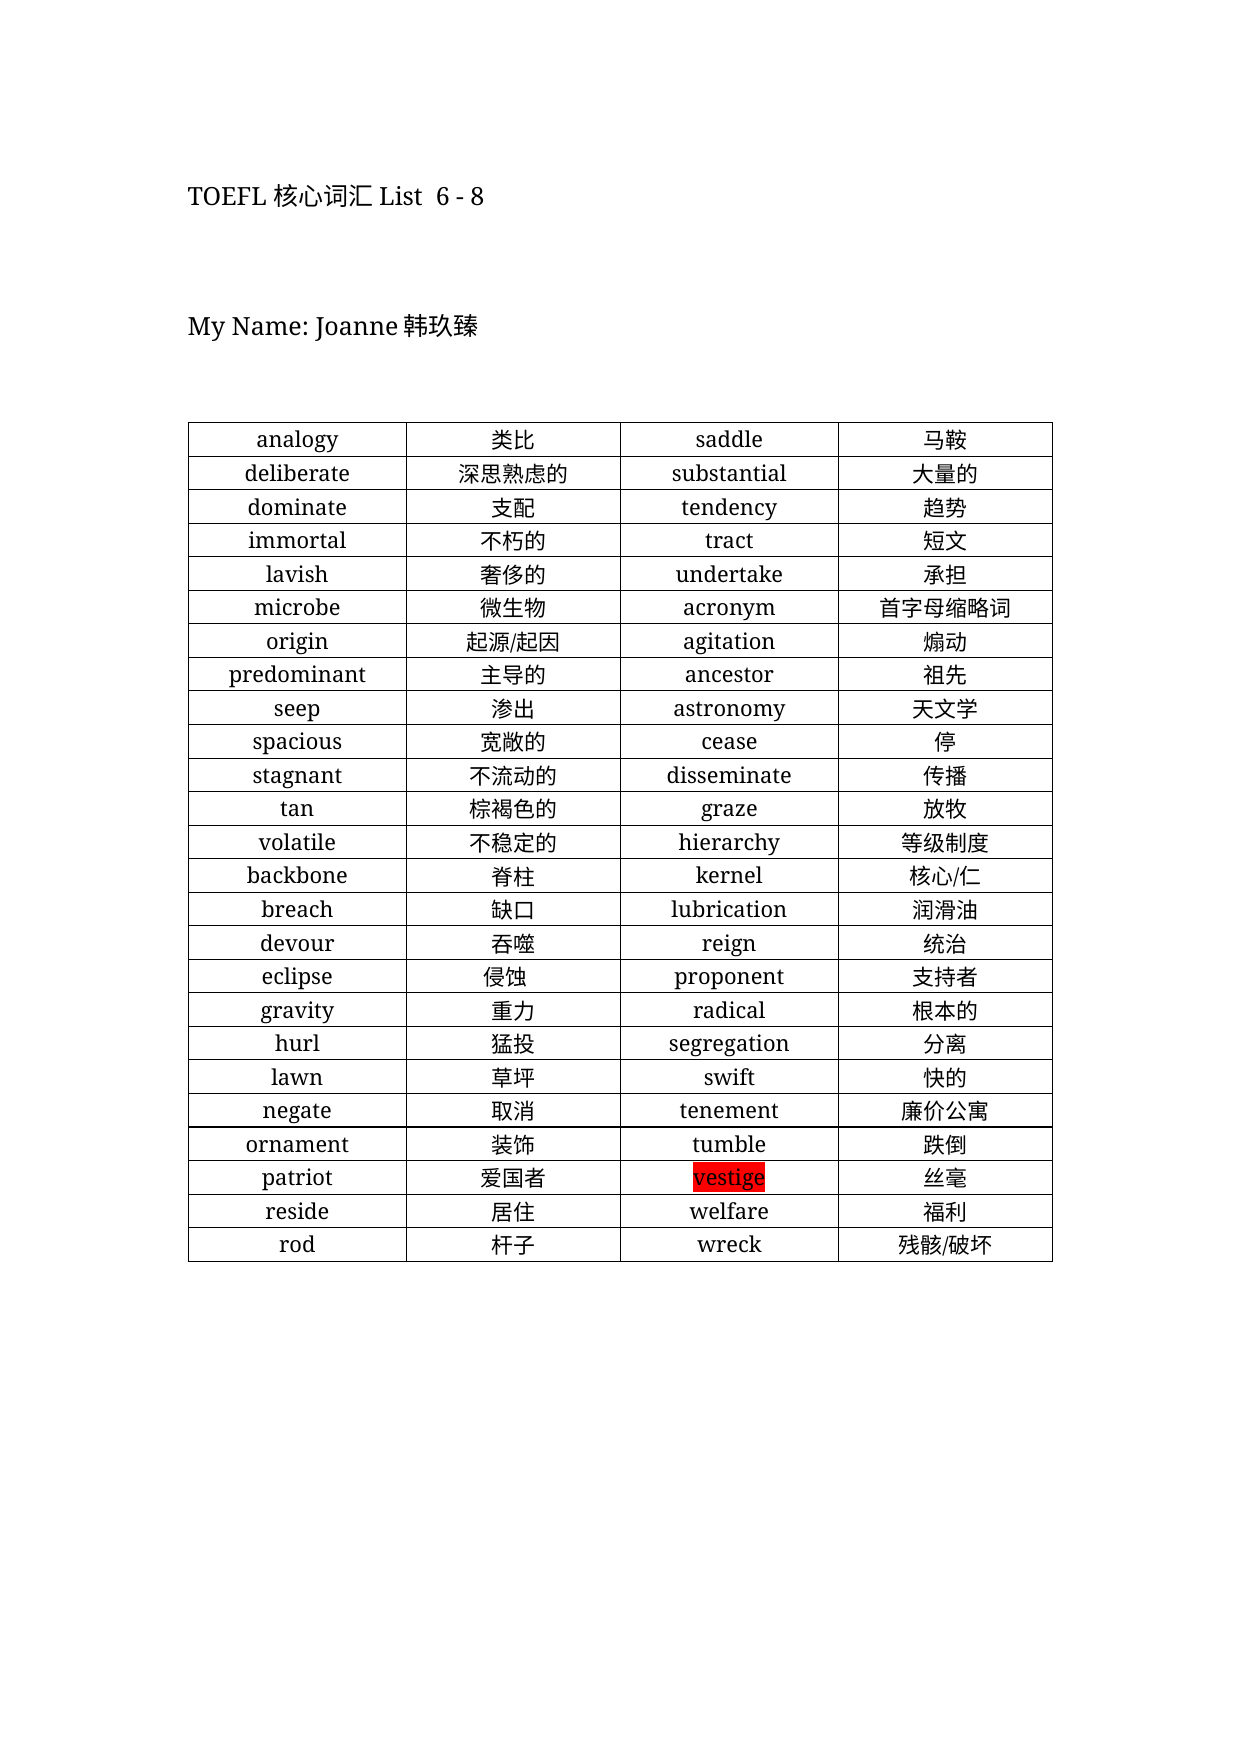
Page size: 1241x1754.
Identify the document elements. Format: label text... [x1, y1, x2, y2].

table_cell 润滑油 [839, 893, 1052, 925]
table_cell eclipse [189, 960, 406, 992]
table_cell 杆子 [407, 1228, 620, 1261]
table_header saddle [621, 423, 838, 456]
table_cell 支持者 [839, 960, 1052, 992]
table_cell 不稳定的 [407, 826, 620, 858]
table_cell tenement [621, 1094, 838, 1126]
table_cell 主导的 [407, 658, 620, 690]
table_cell 祖先 [839, 658, 1052, 690]
table_cell stagnant [189, 759, 406, 791]
table_cell 取消 [407, 1094, 620, 1126]
table_cell predominant [189, 658, 406, 690]
table_cell 跌倒 [839, 1128, 1052, 1160]
table_cell hierarchy [621, 826, 838, 858]
table_cell 大量的 [839, 457, 1052, 489]
table_cell spacious [189, 725, 406, 757]
table_cell 残骸/破坏 [839, 1228, 1052, 1261]
table_cell backbone [189, 859, 406, 892]
table_cell 煽动 [839, 624, 1052, 657]
table_cell 福利 [839, 1195, 1052, 1227]
table_cell microbe [189, 591, 406, 623]
table_cell segregation [621, 1027, 838, 1059]
table_cell 装饰 [407, 1128, 620, 1160]
table_cell origin [189, 624, 406, 657]
table_cell hurl [189, 1027, 406, 1059]
table_cell tumble [621, 1128, 838, 1160]
table_cell rod [189, 1228, 406, 1261]
table_cell 深思熟虑的 [407, 457, 620, 489]
table_cell agitation [621, 624, 838, 657]
table_cell graze [621, 792, 838, 824]
table_cell 侵蚀 [407, 960, 620, 992]
table_cell 趋势 [839, 490, 1052, 523]
table_cell 廉价公寓 [839, 1094, 1052, 1126]
table_cell 快的 [839, 1060, 1052, 1093]
table_cell seep [189, 691, 406, 724]
table_cell substantial [621, 457, 838, 489]
table_cell lawn [189, 1060, 406, 1093]
table_cell 重力 [407, 993, 620, 1026]
table_cell 宽敞的 [407, 725, 620, 757]
table_cell immortal [189, 524, 406, 556]
table_cell 猛投 [407, 1027, 620, 1059]
table_cell 等级制度 [839, 826, 1052, 858]
table_cell ancestor [621, 658, 838, 690]
table_cell tan [189, 792, 406, 824]
table_cell 脊柱 [407, 859, 620, 892]
table_cell 爱国者 [407, 1161, 620, 1193]
table_cell 天文学 [839, 691, 1052, 724]
table_cell reign [621, 926, 838, 959]
table_header 马鞍 [839, 423, 1052, 456]
table_cell patriot [189, 1161, 406, 1193]
table_cell ornament [189, 1128, 406, 1160]
table_cell 丝毫 [839, 1161, 1052, 1193]
table_cell swift [621, 1060, 838, 1093]
table_cell volatile [189, 826, 406, 858]
table_cell reside [189, 1195, 406, 1227]
table_cell 支配 [407, 490, 620, 523]
table_header analogy [189, 423, 406, 456]
table_cell undertake [621, 557, 838, 590]
table_cell tract [621, 524, 838, 556]
table_cell wreck [621, 1228, 838, 1261]
table_cell 缺口 [407, 893, 620, 925]
table_cell gravity [189, 993, 406, 1026]
table_cell kernel [621, 859, 838, 892]
table_cell lavish [189, 557, 406, 590]
table_cell 统治 [839, 926, 1052, 959]
table_cell 吞噬 [407, 926, 620, 959]
table_cell acronym [621, 591, 838, 623]
table_cell 棕褐色的 [407, 792, 620, 824]
table_header 类比 [407, 423, 620, 456]
table_cell 停 [839, 725, 1052, 757]
table_cell 渗出 [407, 691, 620, 724]
table_cell 短文 [839, 524, 1052, 556]
table_cell 承担 [839, 557, 1052, 590]
table_cell 居住 [407, 1195, 620, 1227]
table_cell 微生物 [407, 591, 620, 623]
text TOEFL 核心词汇 List 6 - 8 [187, 162, 1053, 227]
table_cell 根本的 [839, 993, 1052, 1026]
table_cell 放牧 [839, 792, 1052, 824]
table_cell 传播 [839, 759, 1052, 791]
table_cell tendency [621, 490, 838, 523]
table_cell cease [621, 725, 838, 757]
table_cell 奢侈的 [407, 557, 620, 590]
table_cell negate [189, 1094, 406, 1126]
table_cell 草坪 [407, 1060, 620, 1093]
table_cell proponent [621, 960, 838, 992]
table_cell 核心/仁 [839, 859, 1052, 892]
table_cell breach [189, 893, 406, 925]
table_cell lubrication [621, 893, 838, 925]
table_cell devour [189, 926, 406, 959]
table_cell dominate [189, 490, 406, 523]
table_cell 不流动的 [407, 759, 620, 791]
table_cell welfare [621, 1195, 838, 1227]
table_cell vestige [621, 1161, 838, 1193]
table_cell 首字母缩略词 [839, 591, 1052, 623]
table_cell 起源/起因 [407, 624, 620, 657]
table_cell radical [621, 993, 838, 1026]
text My Name: Joanne韩玖臻 [187, 292, 1053, 357]
table_cell 分离 [839, 1027, 1052, 1059]
table_cell astronomy [621, 691, 838, 724]
table_cell 不朽的 [407, 524, 620, 556]
table_cell disseminate [621, 759, 838, 791]
table_cell deliberate [189, 457, 406, 489]
